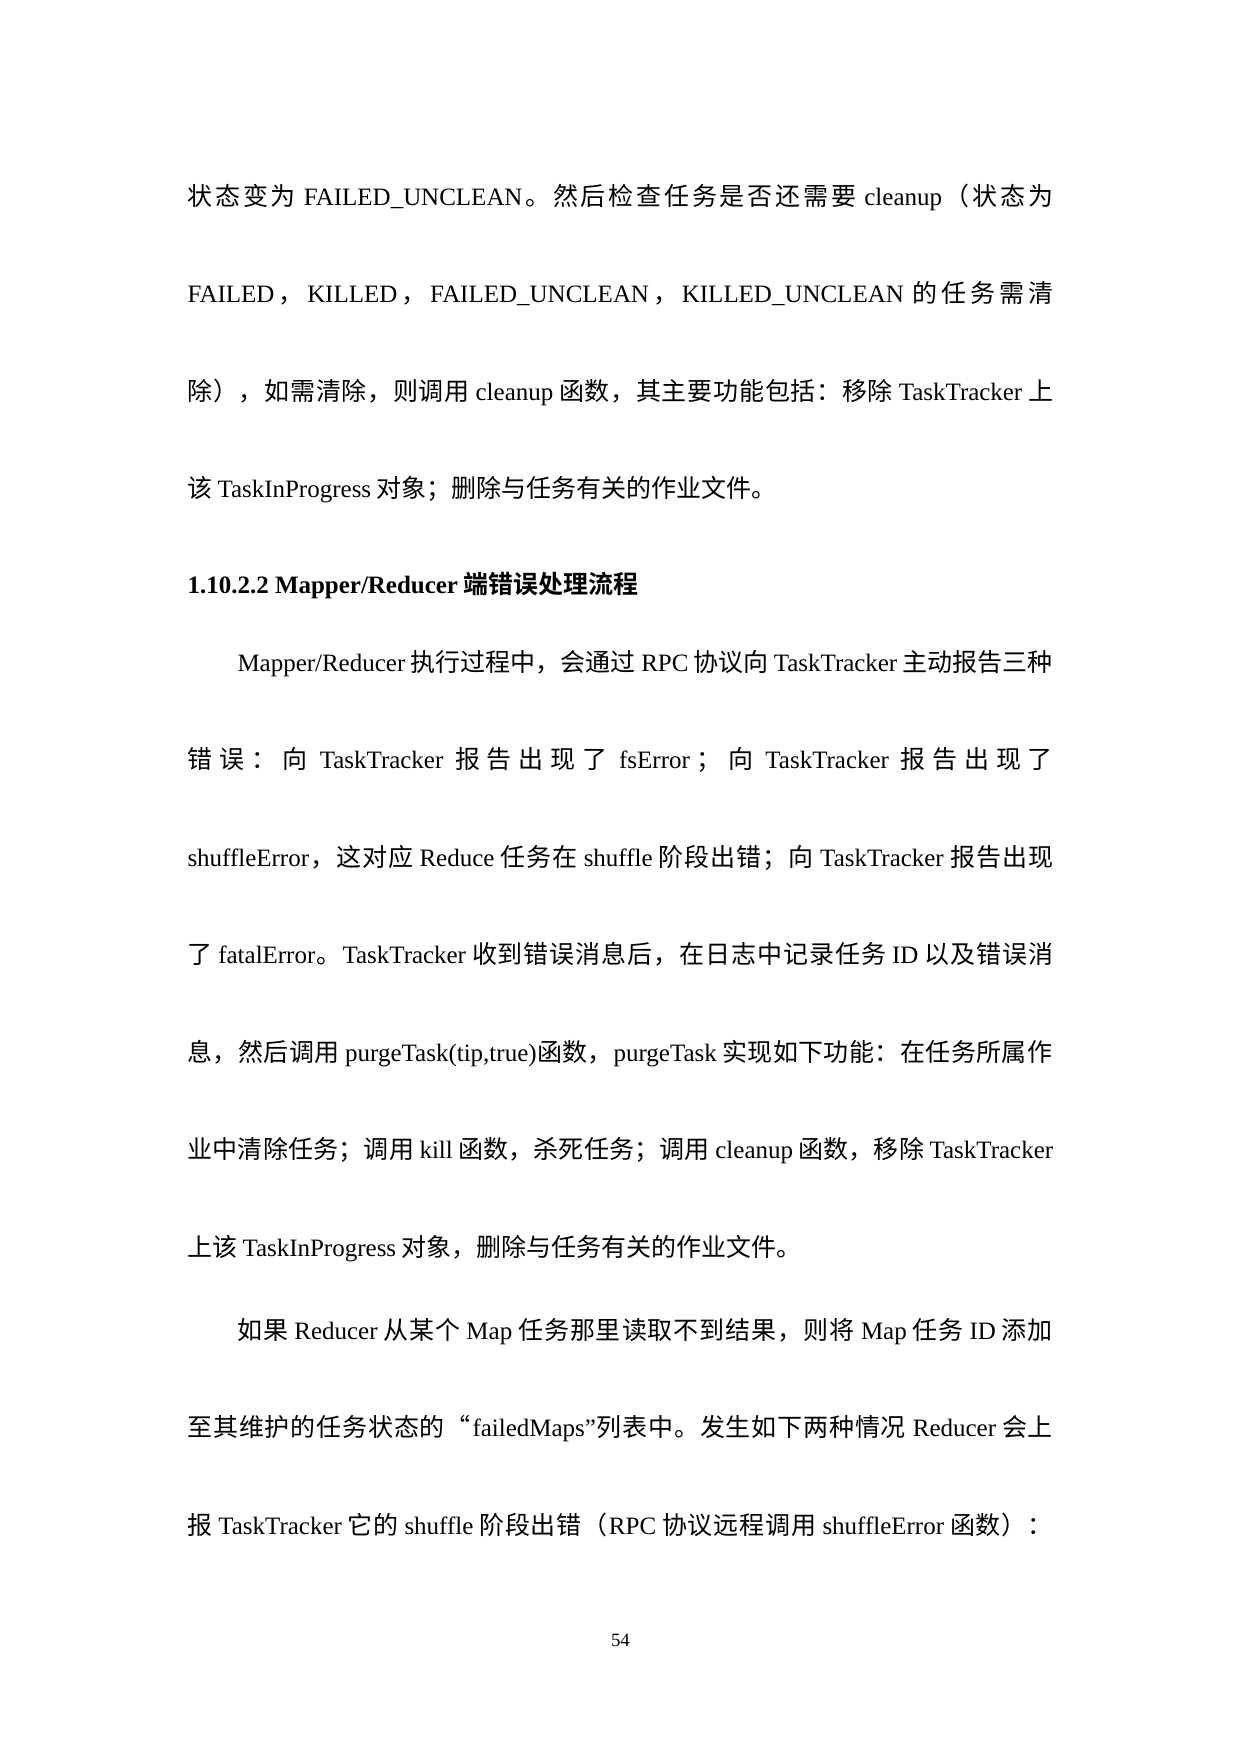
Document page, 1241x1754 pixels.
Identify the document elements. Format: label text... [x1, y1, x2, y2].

text Mapper/Reducer执行过程中，会通过RPC协议向TaskTracker主动报告三种错误：向TaskTracker报告出现了fsError；向TaskTracker报告出现了shuffleError，这对应Reduce任务在shuffle阶段出错；向TaskTracker报告出现了fatalError。TaskTracker收到错误消息后，在日志中记录任务ID以及错误消息，然后调用purgeTask(tip,true)函数，purgeTask实现如下功能：在任务所属作业中清除任务；调用kill函数，杀死任务；调用cleanup函数，移除TaskTracker上该TaskInProgress对象，删除与任务有关的作业文件。 [187, 628, 1053, 1278]
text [187, 162, 1053, 519]
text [187, 1296, 1053, 1556]
subtitle Mapper/Reducer端错误处理流程 [187, 550, 1053, 615]
